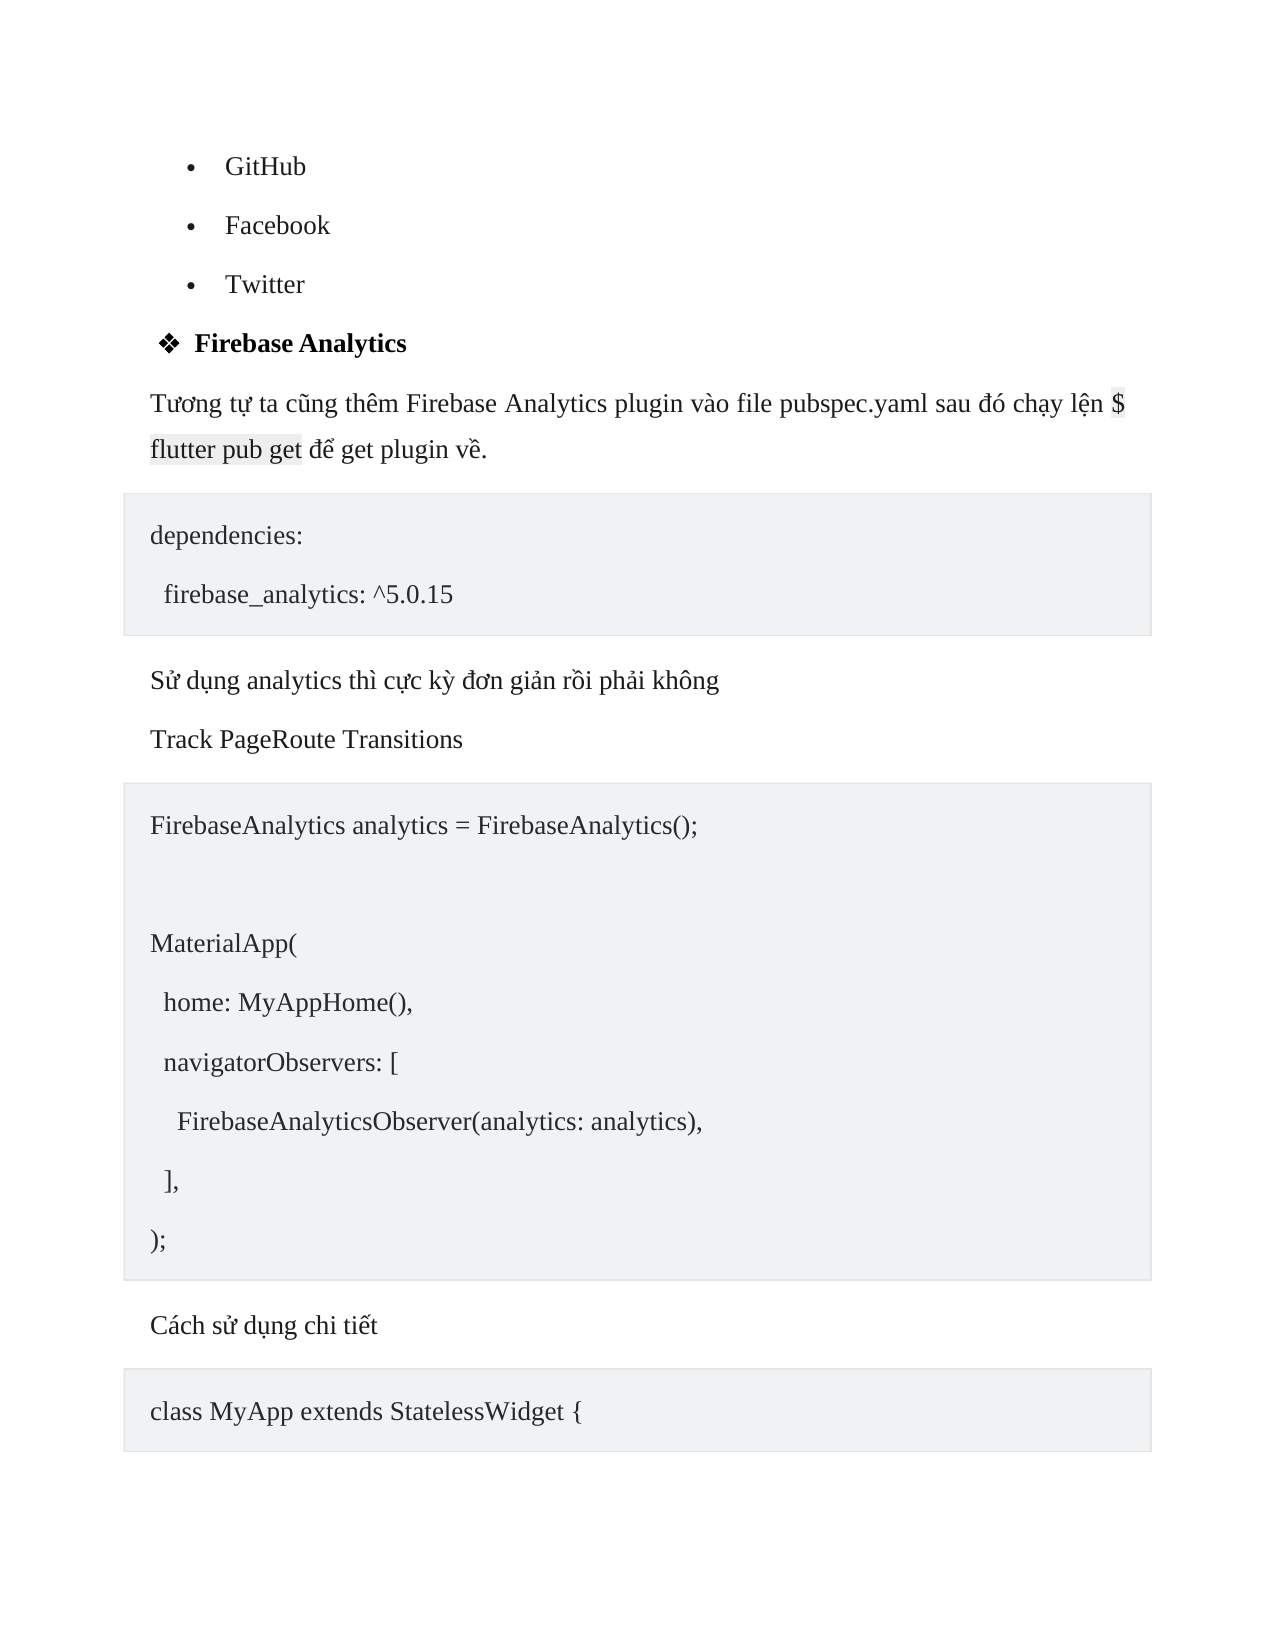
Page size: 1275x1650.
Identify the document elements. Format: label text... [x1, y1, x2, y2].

list Twitter [187, 268, 1125, 299]
text FirebaseAnalyticsObserver(analytics: analytics), [125, 1078, 1150, 1136]
text Track PageRoute Transitions [150, 723, 1125, 754]
text dependencies: [125, 494, 1150, 550]
list GitHub [187, 150, 1125, 181]
text ], [125, 1137, 1150, 1195]
text firebase_analytics: ^5.0.15 [125, 552, 1150, 635]
list Facebook [187, 209, 1125, 240]
text FirebaseAnalytics analytics = FirebaseAnalytics(); [125, 784, 1150, 840]
text ); [125, 1197, 1150, 1279]
text home: MyAppHome(), [125, 960, 1150, 1018]
text Sử dụng analytics thì cực kỳ đơn giản rồi phải không [150, 664, 1125, 695]
text class MyApp extends StatelessWidget { [125, 1370, 1150, 1451]
list Firebase Analytics [157, 327, 1125, 359]
text navigatorObservers: [ [125, 1019, 1150, 1077]
text MaterialApp( [125, 901, 1150, 958]
text Cách sử dụng chi tiết [150, 1309, 1125, 1340]
text Tương tự ta cũng thêm Firebase Analytics plugin vào file pubspec.yaml sau đó chạy lện $ flutter pub get để get plugin về. [150, 387, 1125, 465]
